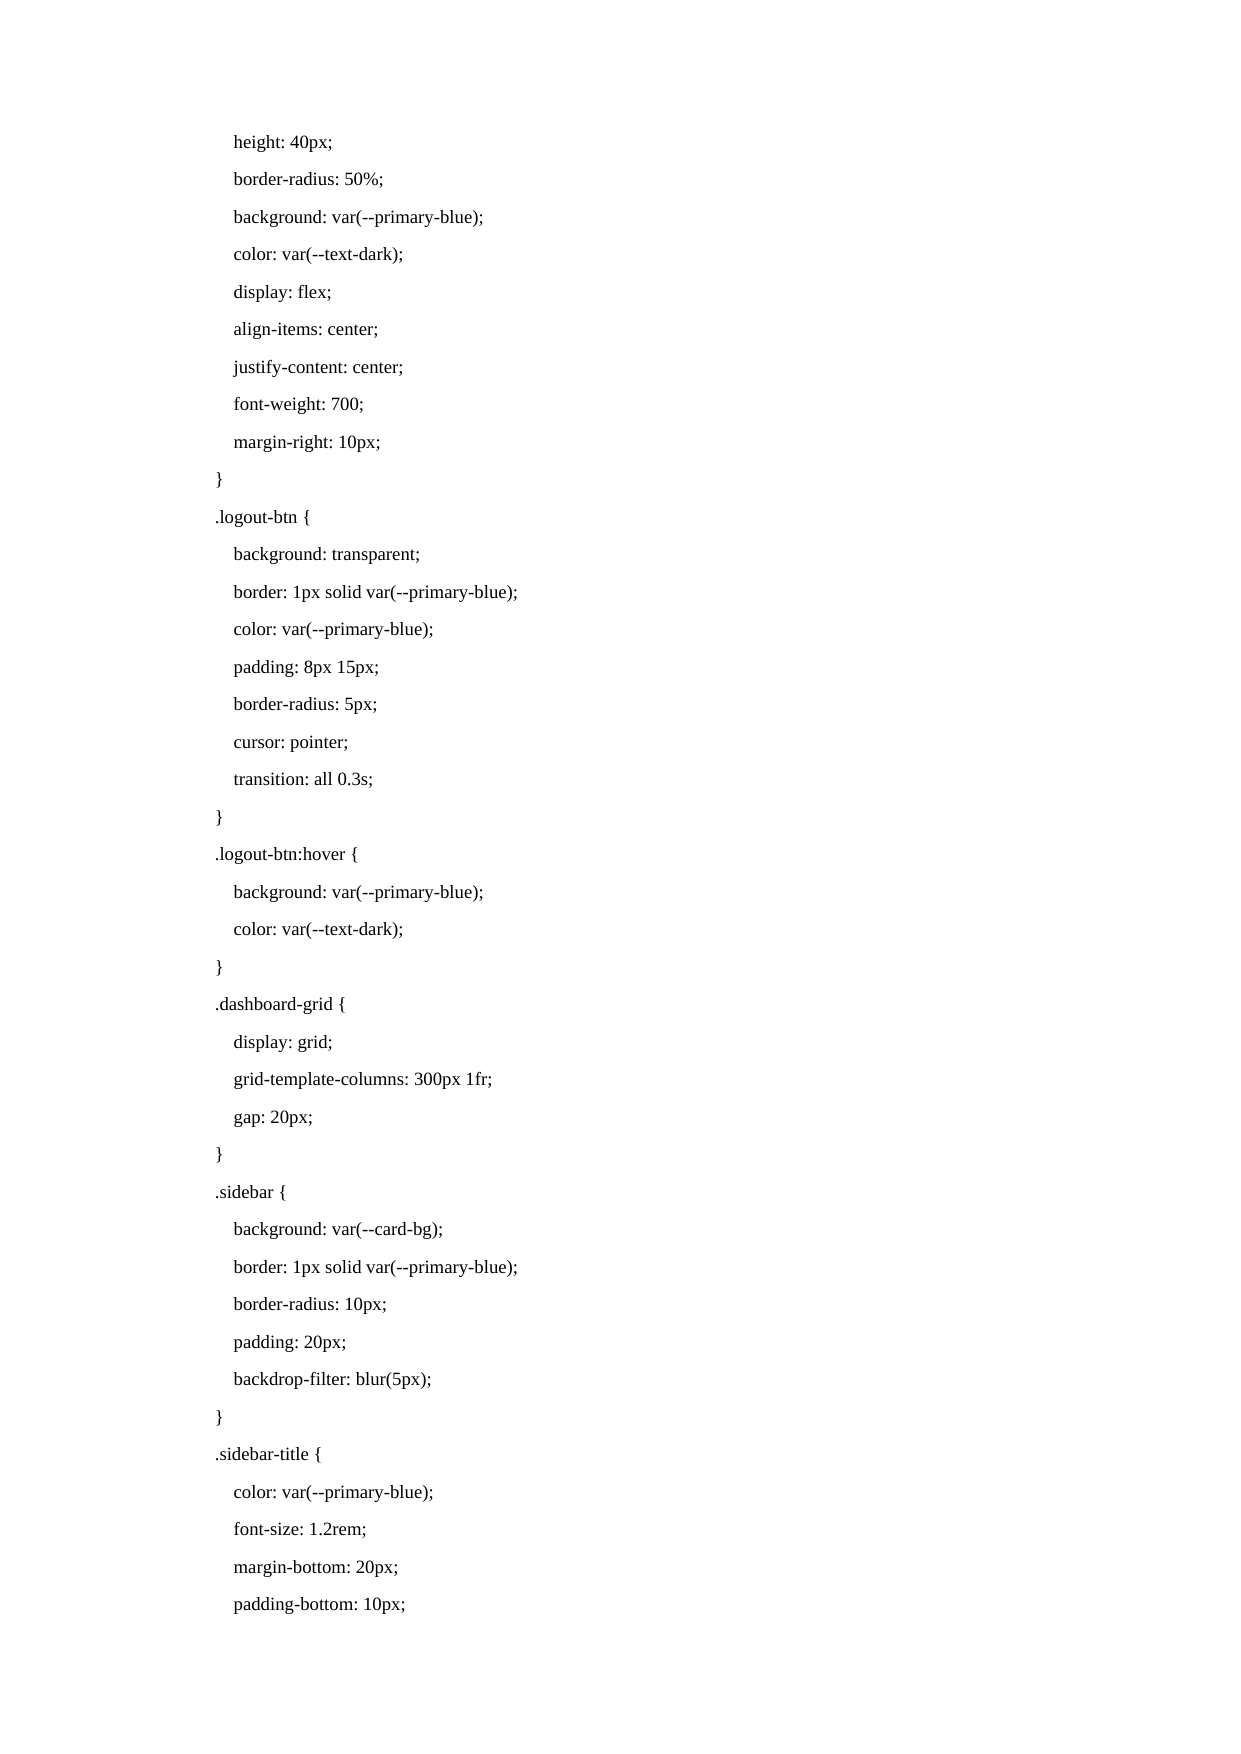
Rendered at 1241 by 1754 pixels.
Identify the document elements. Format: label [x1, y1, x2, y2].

text [177, 118, 1152, 1618]
